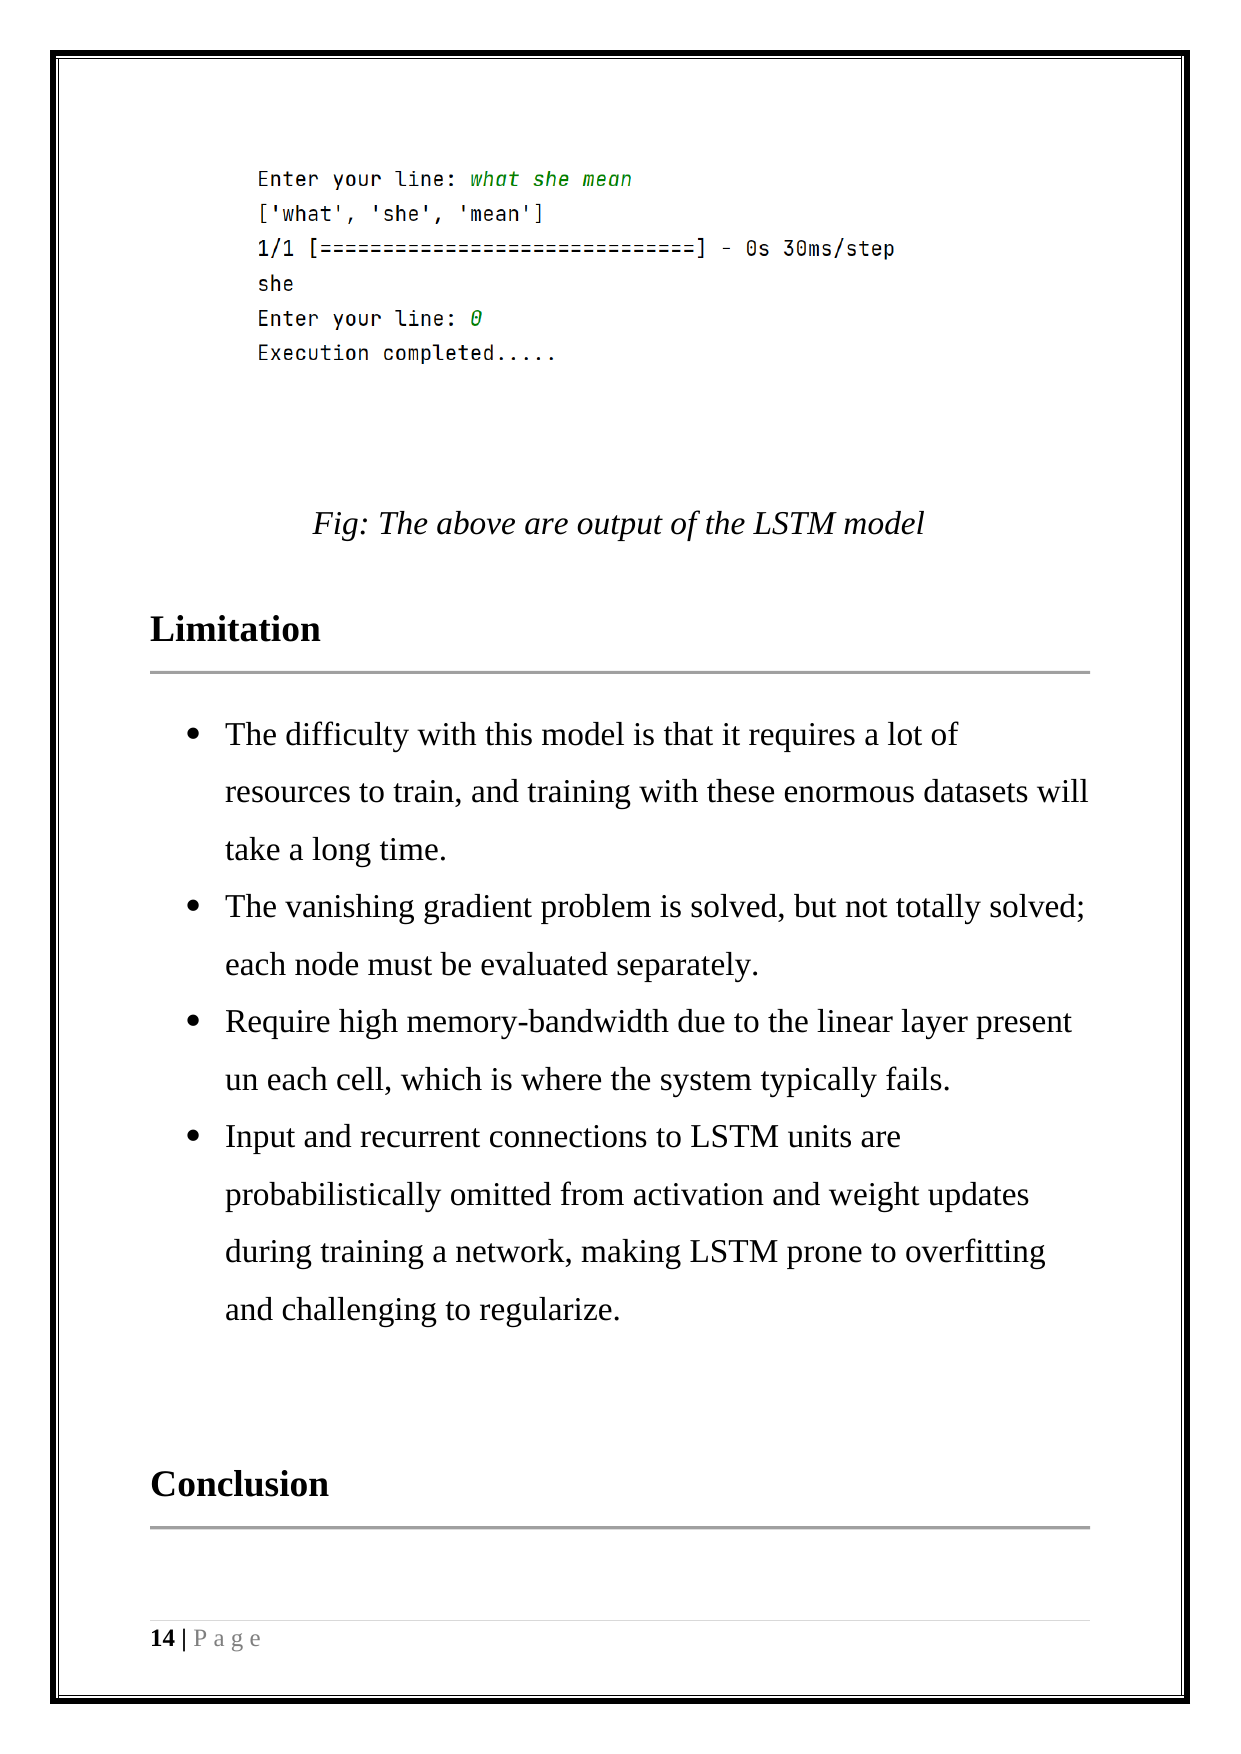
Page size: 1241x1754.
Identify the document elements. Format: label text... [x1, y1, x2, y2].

list The vanishing gradient problem is solved, but not totally solved; each node must be evaluated separately. [187, 886, 1090, 982]
text Fig: The above are output of the LSTM model [150, 503, 1090, 541]
list Input and recurrent connections to LSTM units are probabilistically omitted from activation and weight updates during training a network, making LSTM prone to overfitting and challenging to regularize. [187, 1116, 1090, 1327]
text Conclusion [150, 1461, 1090, 1504]
list Require high memory-bandwidth due to the linear layer present un each cell, which is where the system typically fails. [187, 1001, 1090, 1097]
list The difficulty with this model is that it requires a lot of resources to train, and training with these enormous datasets will take a long time. [187, 714, 1090, 867]
picture [245, 150, 995, 404]
text Limitation [150, 606, 1090, 649]
